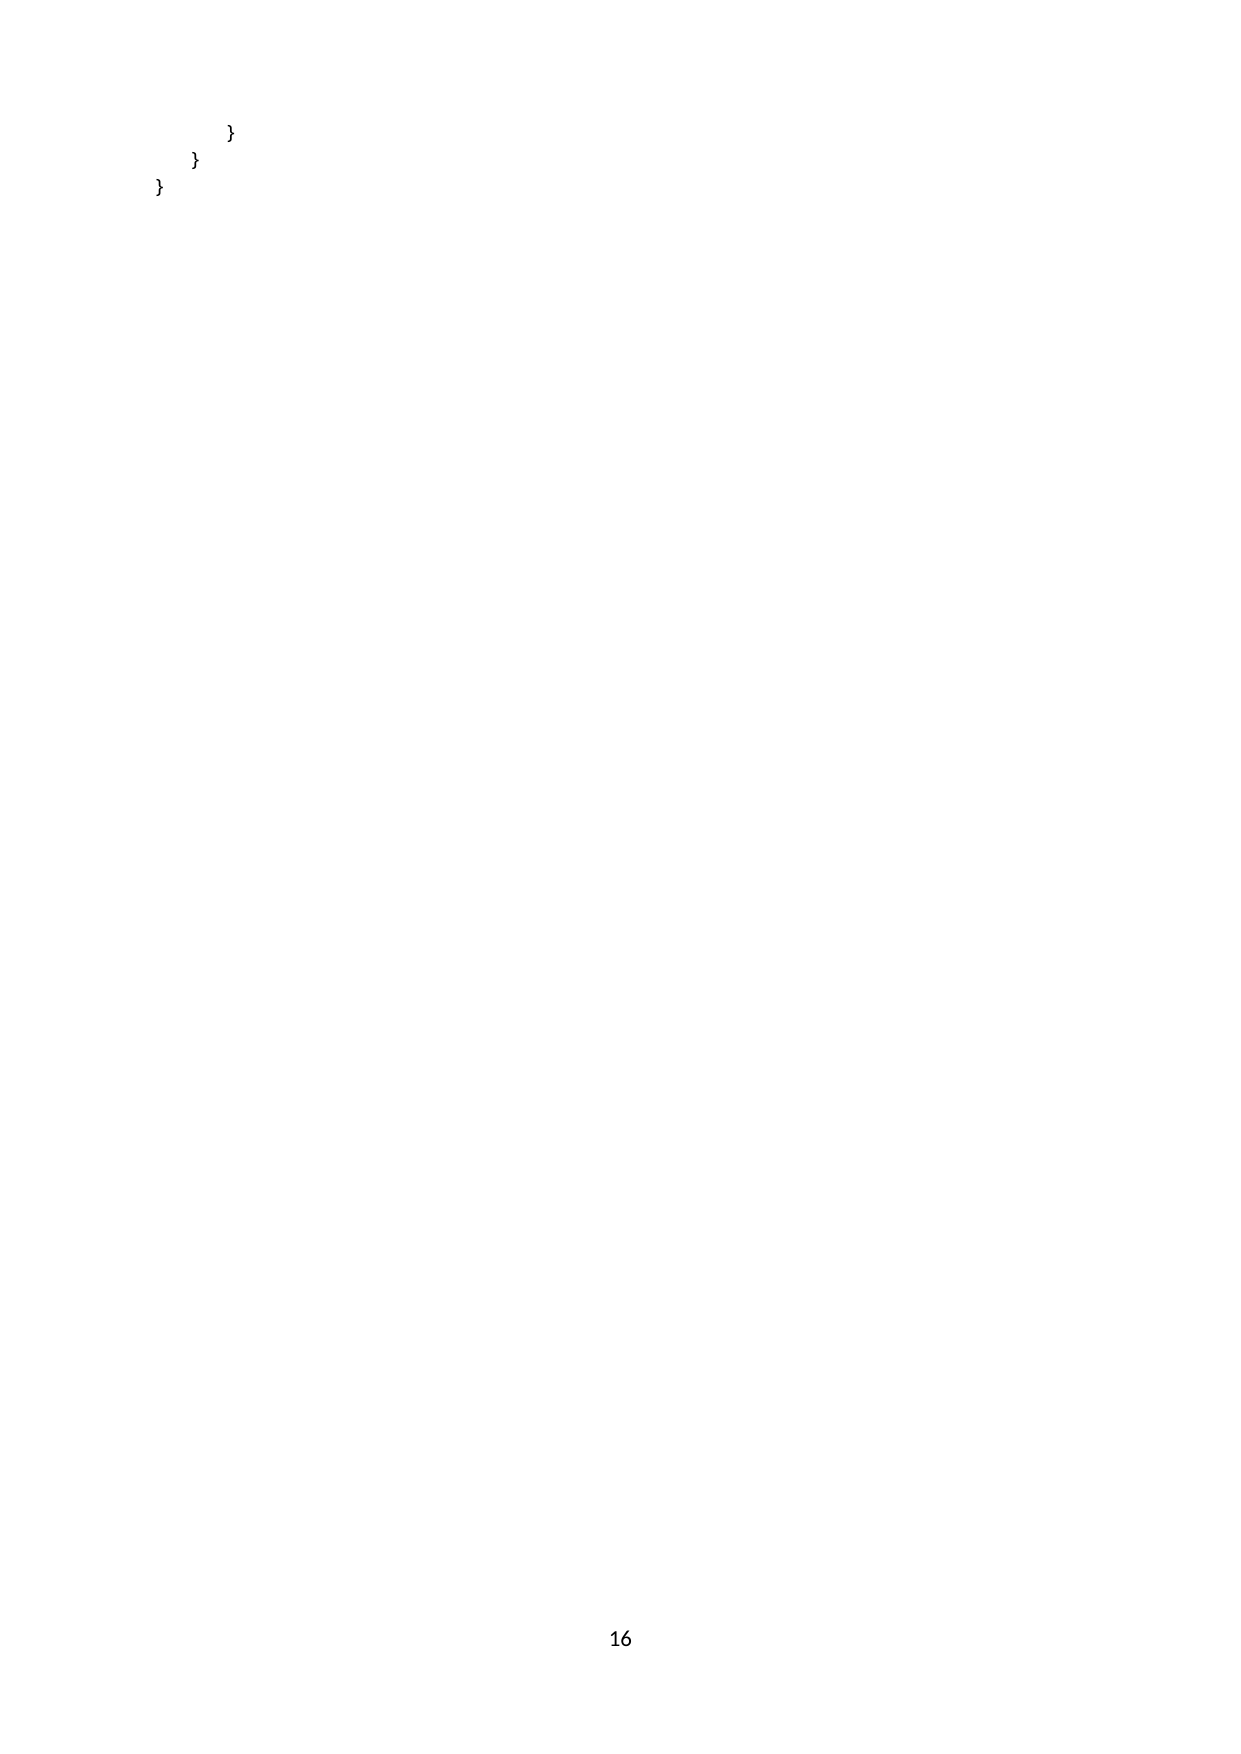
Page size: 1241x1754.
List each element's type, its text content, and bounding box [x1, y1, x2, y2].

text } [118, 172, 1122, 199]
text } [118, 145, 1122, 172]
text } [118, 118, 1122, 145]
